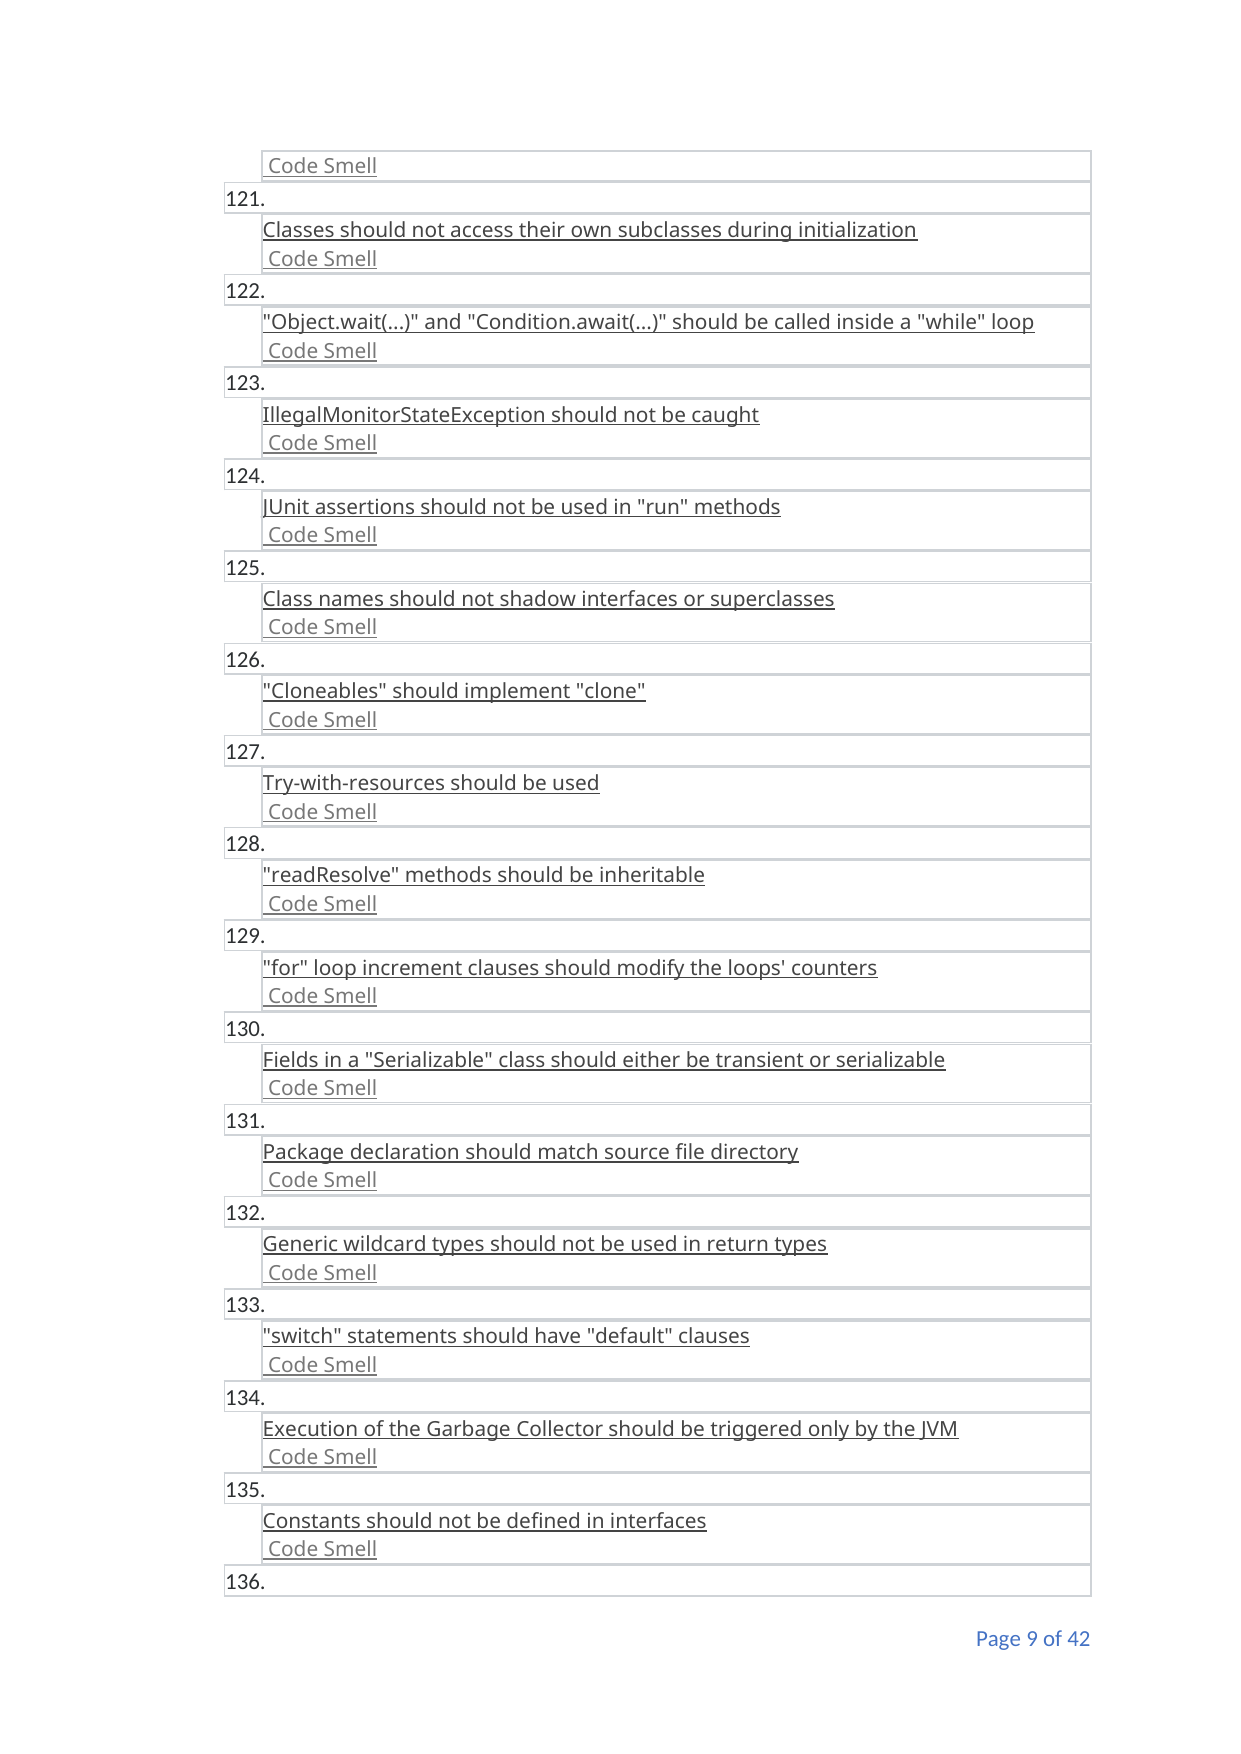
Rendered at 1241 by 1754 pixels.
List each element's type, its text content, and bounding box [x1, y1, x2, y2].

list Code Smell [263, 152, 1090, 180]
list Code Smell [263, 1256, 1090, 1286]
list Code Smell [263, 611, 1090, 641]
subtitle Fields in a "Serializable" class should either be transient or serializable [263, 1045, 1090, 1072]
subtitle Classes should not access their own subclasses during initialization [263, 215, 1090, 242]
list Code Smell [263, 519, 1090, 549]
subtitle Try-with-resources should be used [263, 768, 1090, 795]
subtitle "Cloneables" should implement "clone" [263, 676, 1090, 703]
list Code Smell [263, 1164, 1090, 1194]
list Code Smell [263, 427, 1090, 457]
list Code Smell [263, 242, 1090, 272]
list Code Smell [263, 1533, 1090, 1563]
list Code Smell [263, 980, 1090, 1010]
list Code Smell [263, 703, 1090, 733]
subtitle "readResolve" methods should be inheritable [263, 861, 1090, 887]
subtitle Generic wildcard types should not be used in return types [263, 1230, 1090, 1256]
subtitle "Object.wait(...)" and "Condition.await(...)" should be called inside a "while" loop [263, 308, 1090, 334]
subtitle Package declaration should match source file directory [263, 1137, 1090, 1164]
subtitle Constants should not be defined in interfaces [263, 1506, 1090, 1533]
subtitle JUnit assertions should not be used in "run" methods [263, 492, 1090, 519]
subtitle Class names should not shadow interfaces or superclasses [263, 584, 1090, 611]
list Code Smell [263, 887, 1090, 918]
subtitle IllegalMonitorStateException should not be caught [263, 400, 1090, 427]
list Code Smell [263, 1441, 1090, 1471]
list Code Smell [263, 795, 1090, 825]
subtitle Execution of the Garbage Collector should be triggered only by the JVM [263, 1414, 1090, 1441]
list Code Smell [263, 1072, 1090, 1102]
subtitle "for" loop increment clauses should modify the loops' counters [263, 953, 1090, 980]
list Code Smell [263, 334, 1090, 364]
subtitle "switch" statements should have "default" clauses [263, 1322, 1090, 1348]
list Code Smell [263, 1348, 1090, 1378]
